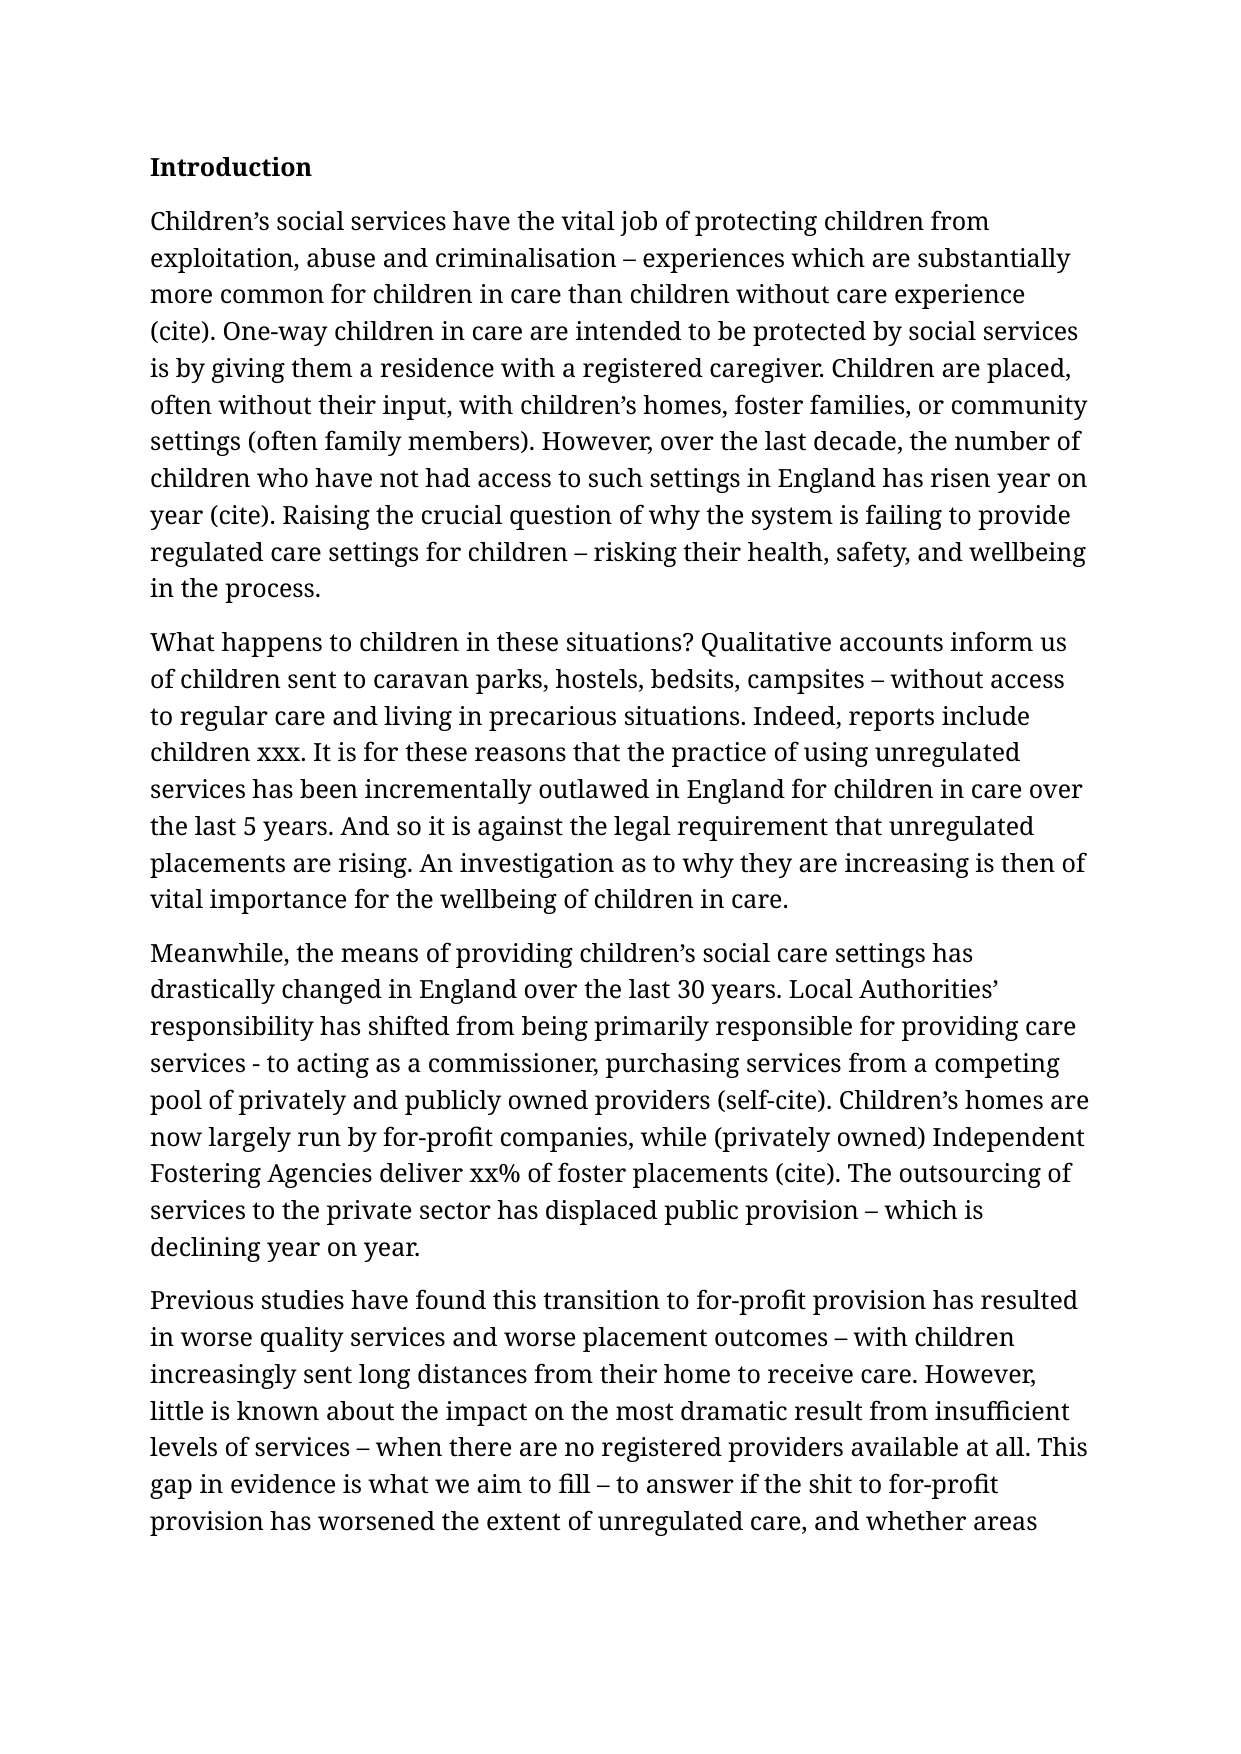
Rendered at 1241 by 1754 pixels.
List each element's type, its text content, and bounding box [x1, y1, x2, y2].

text Introduction [150, 150, 1090, 184]
text Meanwhile, the means of providing children’s social care settings has drastically changed in England over the last 30 years. Local Authorities’ responsibility has shifted from being primarily responsible for providing care services - to acting as a commissioner, purchasing services from a competing pool of privately and publicly owned providers (self-cite). Children’s homes are now largely run by for-profit companies, while (privately owned) Independent Fostering Agencies deliver xx% of foster placements (cite). The outsourcing of services to the private sector has displaced public provision – which is declining year on year. [150, 935, 1090, 1264]
text What happens to children in these situations? Qualitative accounts inform us of children sent to caravan parks, hostels, bedsits, campsites – without access to regular care and living in precarious situations. Indeed, reports include children xxx. It is for these reasons that the practice of using unregulated services has been incrementally outlawed in England for children in care over the last 5 years. And so it is against the legal requirement that unregulated placements are rising. An investigation as to why they are increasing is then of vital importance for the wellbeing of children in care. [150, 624, 1090, 916]
